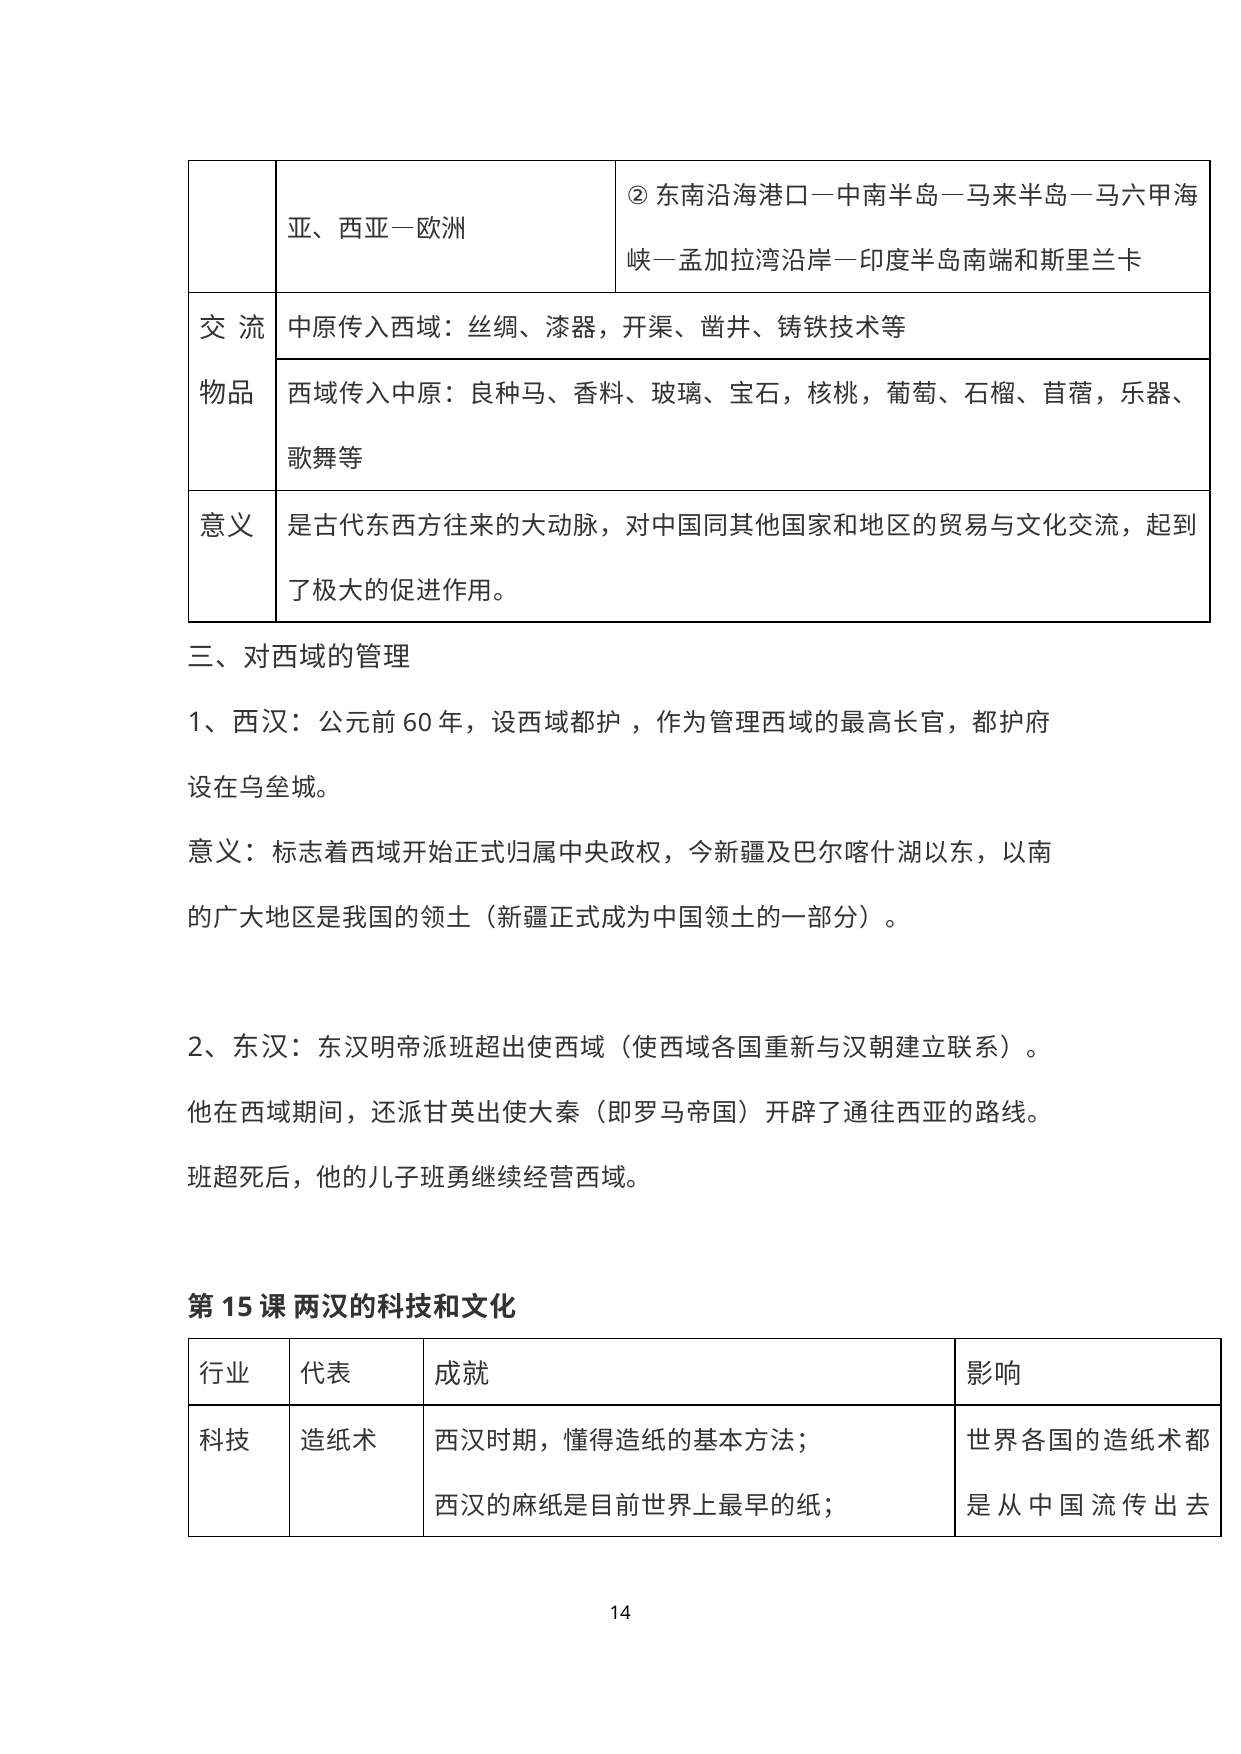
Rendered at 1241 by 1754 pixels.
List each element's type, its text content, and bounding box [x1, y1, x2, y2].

table_cell 长安—河西走廊—西域—中亚、西亚—欧洲 [277, 161, 615, 291]
table_cell 西域传入中原：良种马、香料、玻璃、宝石，核桃，葡萄、石榴、苜蓿，乐器、歌舞等 [277, 360, 1209, 489]
table_cell 中原传入西域：丝绸、漆器，开渠、凿井、铸铁技术等 [277, 293, 1209, 358]
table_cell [616, 161, 1209, 291]
table_header 代表 [290, 1339, 423, 1404]
table_cell 交流物品 [189, 293, 275, 489]
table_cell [956, 1406, 1220, 1536]
table_cell 西汉时期，懂得造纸的基本方法； 西汉的麻纸是目前世界上最早的纸； [424, 1406, 954, 1536]
table_header 影响 [956, 1339, 1220, 1404]
table_cell 意义 [189, 491, 275, 621]
text 意义：标志着西域开始正式归属中央政权，今新疆及巴尔喀什湖以东，以南的广大地区是我国的领土（新疆正式成为中国领土的一部分）。 [187, 818, 1053, 1013]
table_cell 路线 [189, 161, 275, 291]
table_header 行业 [189, 1339, 289, 1404]
text 三、对西域的管理 [187, 623, 1053, 688]
table_cell 科技 [189, 1406, 289, 1536]
text 第15课 两汉的科技和文化 [187, 1273, 1053, 1338]
text 2、东汉：东汉明帝派班超出使西域（使西域各国重新与汉朝建立联系）。他在西域期间，还派甘英出使大秦（即罗马帝国）开辟了通往西亚的路线。班超死后，他的儿子班勇继续经营西域。 [187, 1013, 1053, 1208]
text 1、西汉：公元前60年，设西域都护 ，作为管理西域的最高长官，都护府设在乌垒城。 [187, 688, 1053, 818]
table_header 成就 [424, 1339, 954, 1404]
table_cell 造纸术 [290, 1406, 423, 1536]
table_cell 是古代东西方往来的大动脉，对中国同其他国家和地区的贸易与文化交流，起到了极大的促进作用。 [277, 491, 1209, 621]
